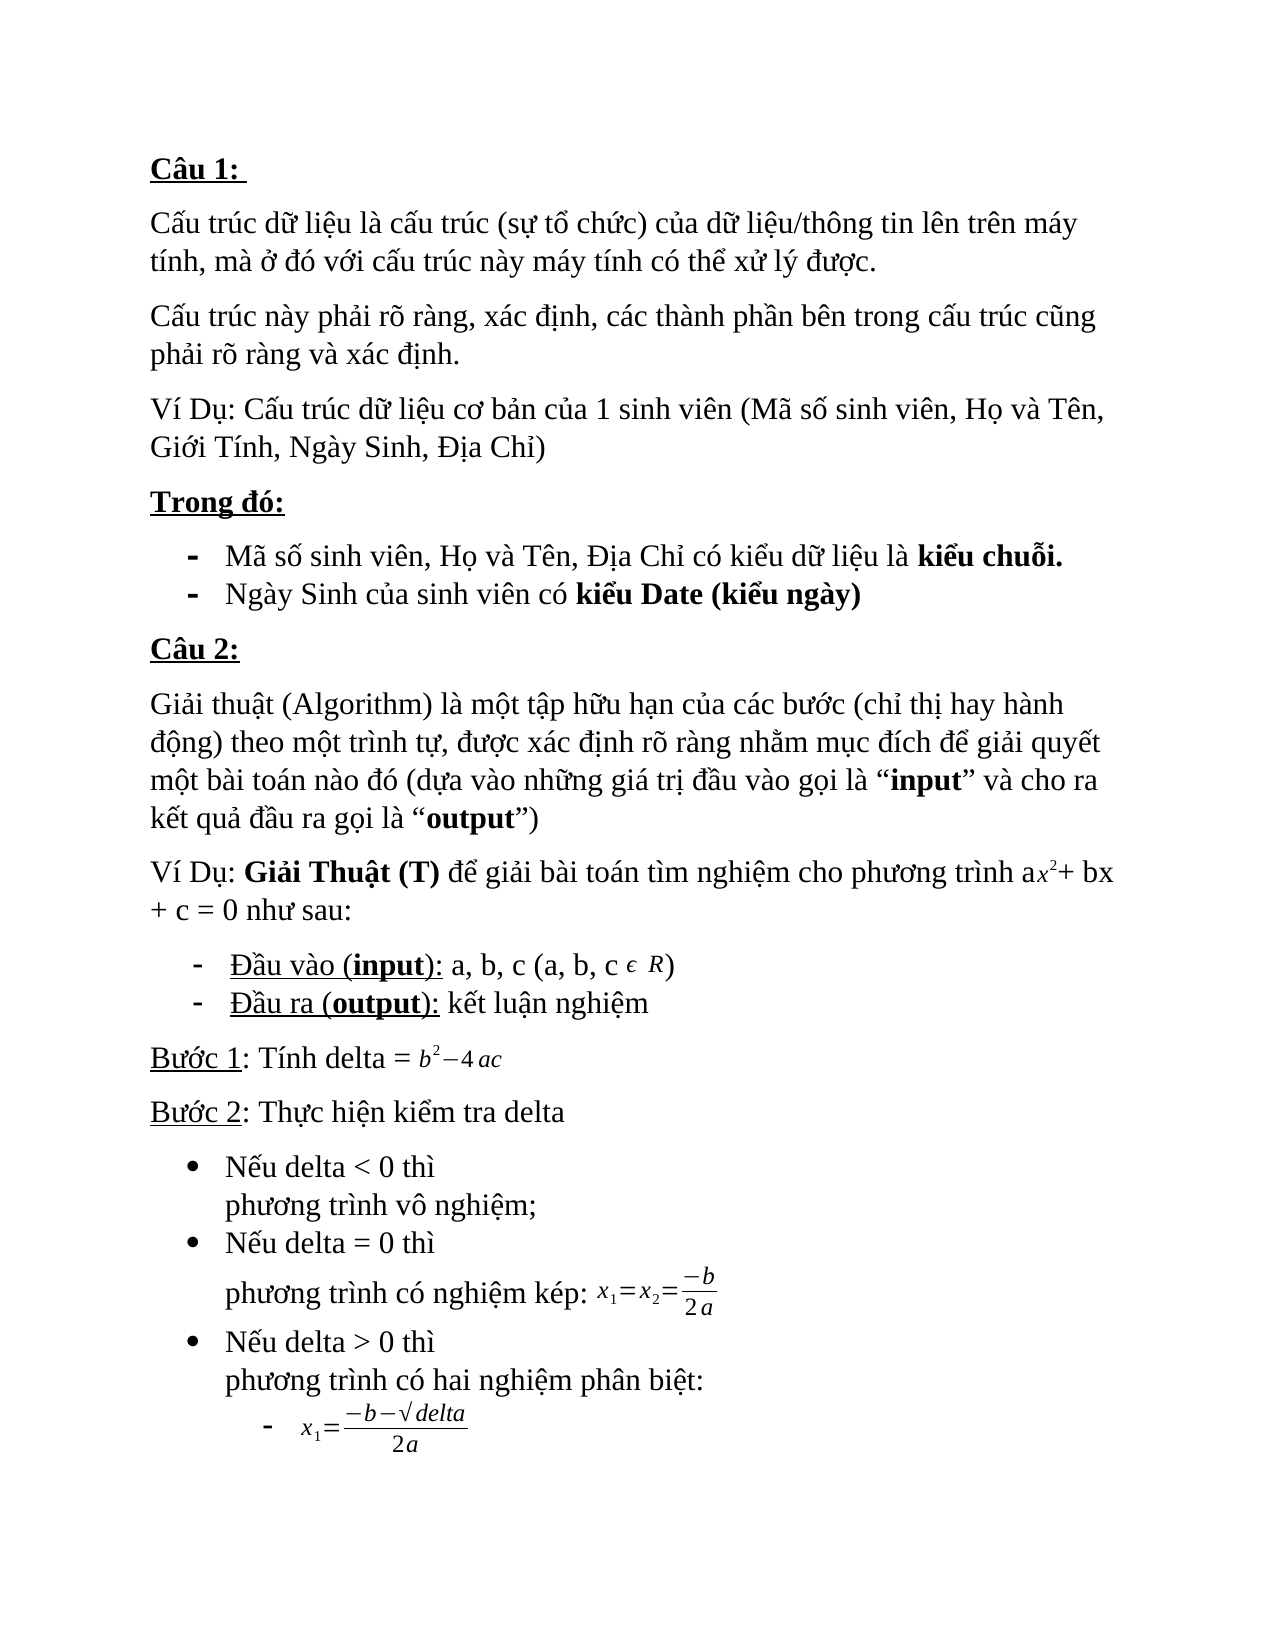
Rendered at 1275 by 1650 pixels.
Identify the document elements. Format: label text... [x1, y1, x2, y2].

text Giải thuật (Algorithm) là một tập hữu hạn của các bước (chỉ thị hay hành động) theo một trình tự, được xác định rõ ràng nhằm mục đích để giải quyết một bài toán nào đó (dựa vào những giá trị đầu vào gọi là “input” và cho ra kết quả đầu ra gọi là “output”) [150, 685, 1125, 835]
text Bước 1: Tính delta = [150, 1039, 1125, 1075]
text Ví Dụ: Giải Thuật (T) để giải bài toán tìm nghiệm cho phương trình a+ bx + c = 0 như sau: [150, 854, 1125, 928]
text Ví Dụ: Cấu trúc dữ liệu cơ bản của 1 sinh viên (Mã số sinh viên, Họ và Tên, Giới Tính, Ngày Sinh, Địa Chỉ) [150, 390, 1125, 464]
list Ngày Sinh của sinh viên có kiểu Date (kiểu ngày) [187, 576, 1125, 611]
text Câu 2: [150, 630, 1125, 666]
text Cấu trúc dữ liệu là cấu trúc (sự tổ chức) của dữ liệu/thông tin lên trên máy tính, mà ở đó với cấu trúc này máy tính có thể xử lý được. [150, 205, 1125, 279]
text Cấu trúc này phải rõ ràng, xác định, các thành phần bên trong cấu trúc cũng phải rõ ràng và xác định. [150, 297, 1125, 371]
text Câu 1: [150, 150, 1125, 186]
list Mã số sinh viên, Họ và Tên, Địa Chỉ có kiểu dữ liệu là kiểu chuỗi. [187, 537, 1125, 573]
text Trong đó: [150, 483, 1125, 519]
list Nếu delta < 0 thì phương trình vô nghiệm; [187, 1148, 1125, 1222]
text Bước 2: Thực hiện kiểm tra delta [150, 1094, 1125, 1130]
list Đầu vào (input): a, b, c (a, b, c ) [192, 946, 1125, 982]
list Nếu delta > 0 thì phương trình có hai nghiệm phân biệt: [187, 1323, 1125, 1397]
list Nếu delta = 0 thì phương trình có nghiệm kép: [187, 1224, 1125, 1321]
list Đầu ra (output): kết luận nghiệm [192, 984, 1125, 1020]
